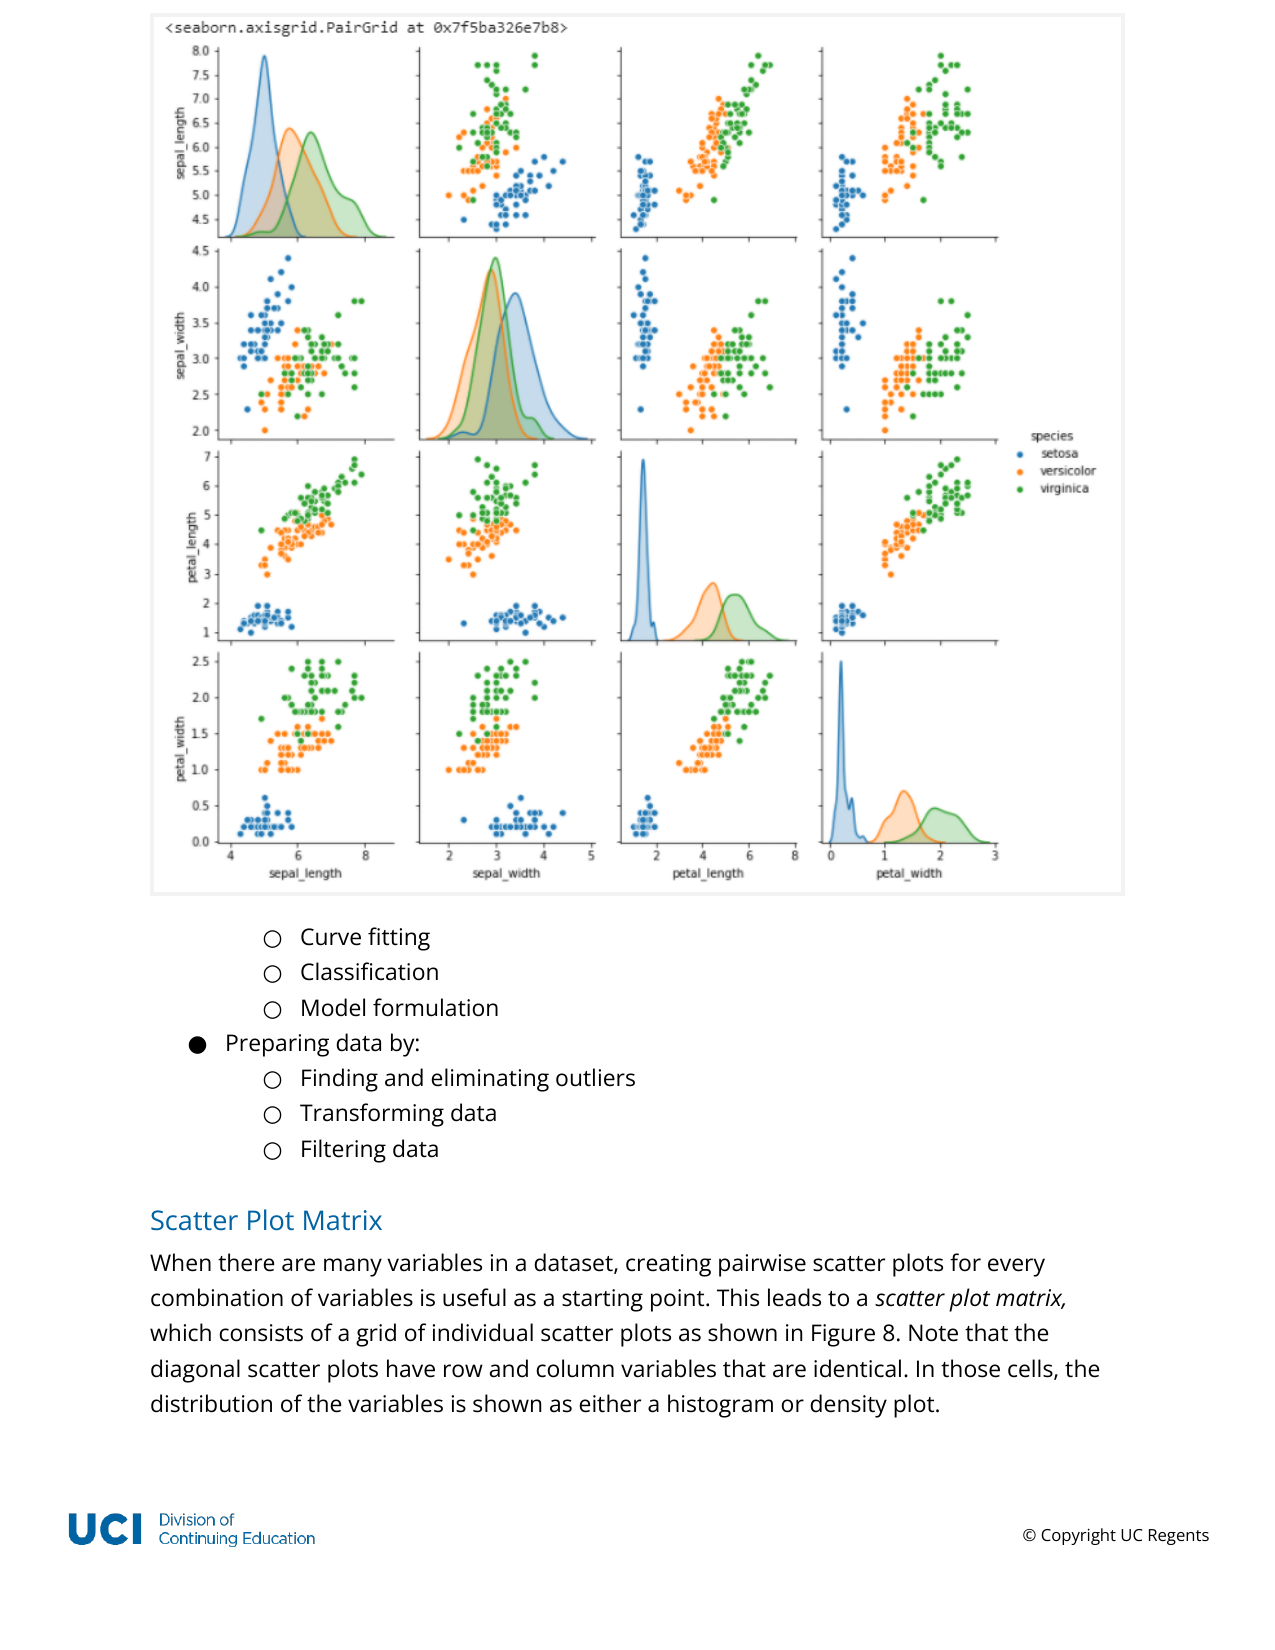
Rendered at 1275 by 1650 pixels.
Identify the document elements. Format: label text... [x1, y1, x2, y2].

text When there are many variables in a dataset, creating pairwise scatter plots for every combination of variables is useful as a starting point. This leads to a scatter plot matrix, which consists of a grid of individual scatter plots as shown in Figure 8. Note that the diagonal scatter plots have row and column variables that are identical. In those cells, the distribution of the variables is shown as either a histogram or density plot. [150, 1247, 1125, 1419]
list Classification [262, 956, 1125, 987]
list Curve fitting [262, 921, 1125, 952]
picture [154, 17, 1121, 892]
list Model formulation [262, 991, 1125, 1023]
subtitle Scatter Plot Matrix [150, 1201, 1125, 1238]
list Preparing data by: [187, 1027, 1125, 1058]
list Finding and eliminating outliers [262, 1062, 1125, 1093]
list Filtering data [262, 1133, 1125, 1164]
picture [68, 1512, 317, 1547]
list Transforming data [262, 1097, 1125, 1129]
